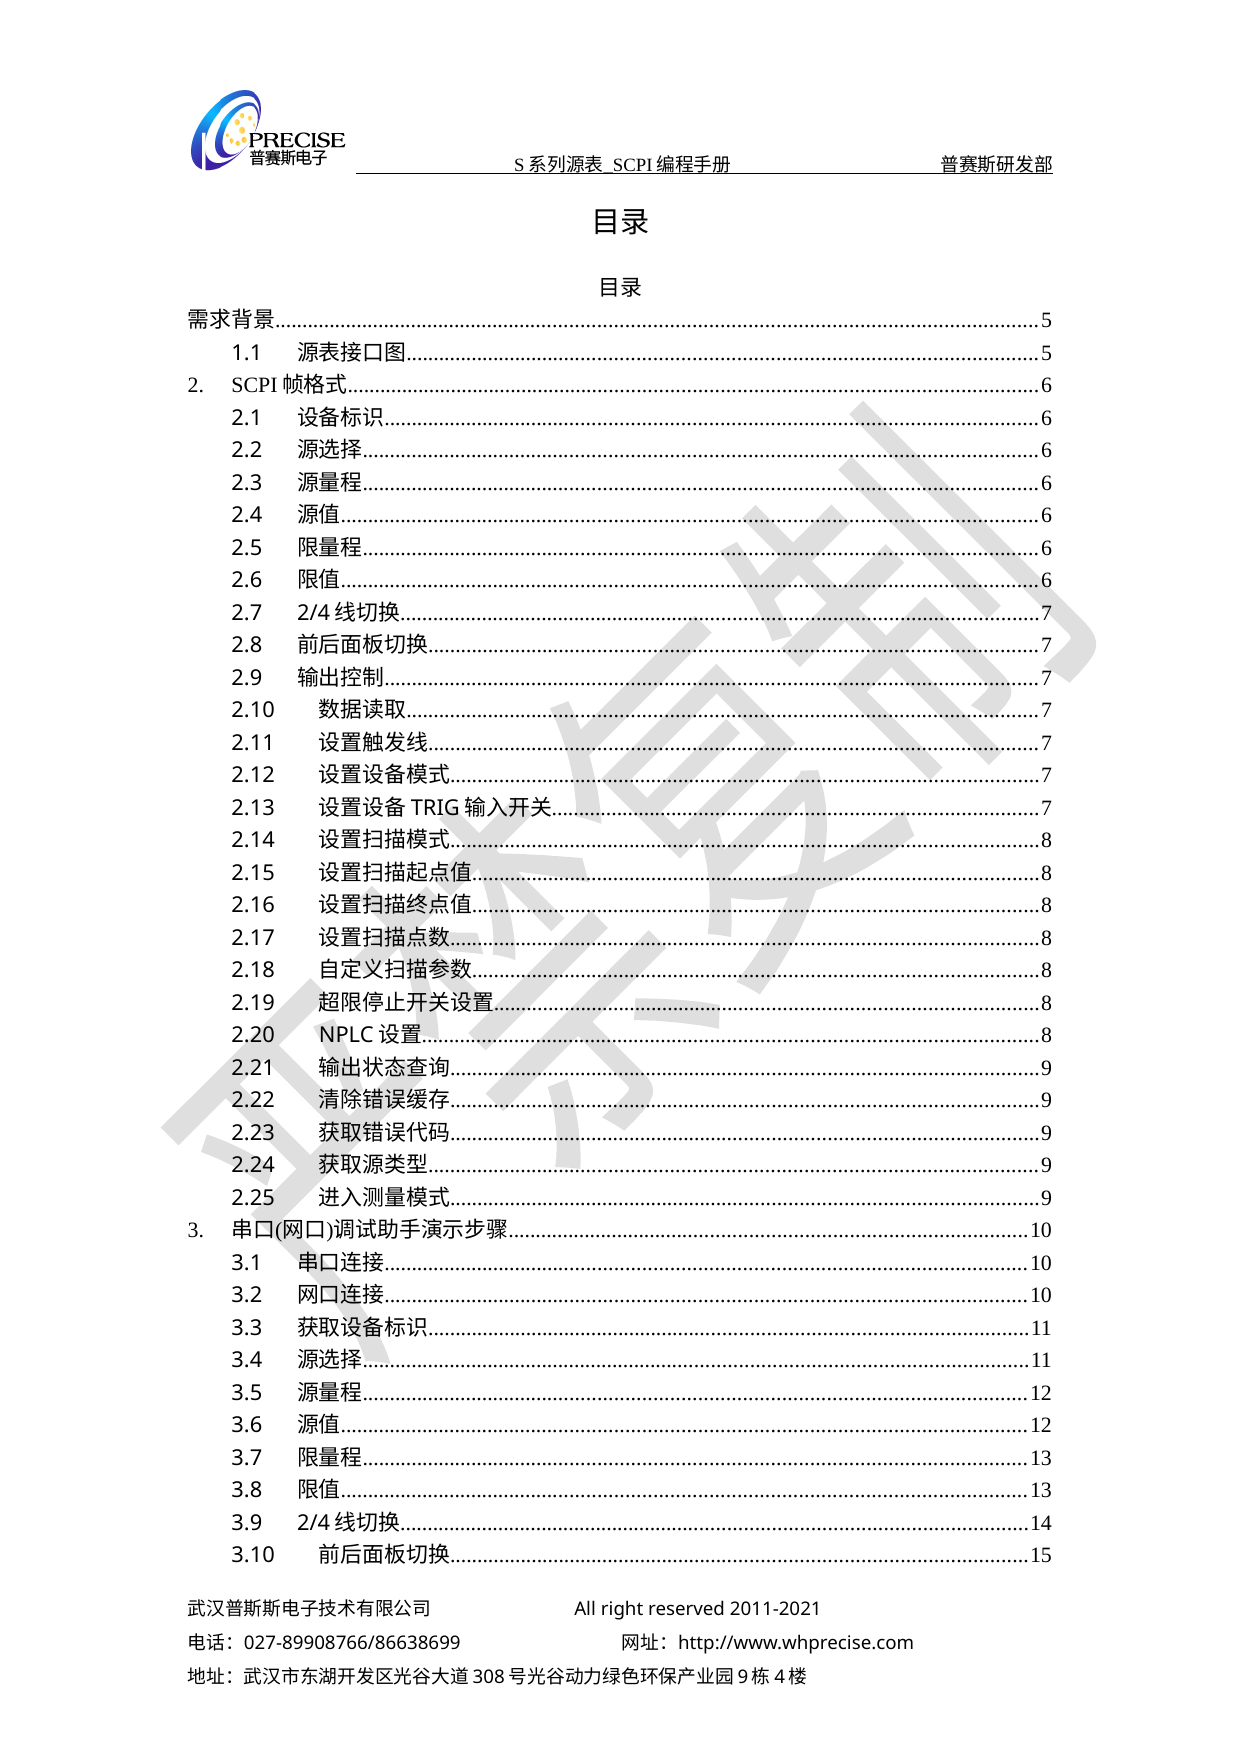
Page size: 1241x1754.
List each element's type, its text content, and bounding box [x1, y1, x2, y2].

text 2.20 NPLC设置 8 [231, 1017, 1053, 1049]
text 2.9 输出控制 7 [231, 659, 1053, 692]
text 2.5 限量程 6 [231, 529, 1053, 562]
text 2.13 设置设备TRIG输入开关 7 [231, 789, 1053, 822]
text 目录 [187, 188, 1053, 253]
text 3.3 获取设备标识 11 [231, 1309, 1053, 1342]
text 2.23 获取错误代码 9 [231, 1114, 1053, 1147]
text 2.6 限值 6 [231, 562, 1053, 594]
text 2.10 数据读取 7 [231, 692, 1053, 724]
text 3.1 串口连接 10 [231, 1244, 1053, 1277]
text 2.19 超限停止开关设置 8 [231, 984, 1053, 1017]
text 2.21 输出状态查询 9 [231, 1049, 1053, 1082]
text 3.7 限量程 13 [231, 1439, 1053, 1472]
text 2.16 设置扫描终点值 8 [231, 887, 1053, 919]
text 2.25 进入测量模式 9 [231, 1179, 1053, 1212]
text 2.15 设置扫描起点值 8 [231, 854, 1053, 887]
text 2.11 设置触发线 7 [231, 724, 1053, 757]
picture [187, 88, 356, 172]
text 2.2 源选择 6 [231, 432, 1053, 464]
text 3.2 网口连接 10 [231, 1277, 1053, 1309]
text 目录 [187, 269, 1053, 302]
text 3.6 源值 12 [231, 1407, 1053, 1439]
text 2.24 获取源类型 9 [231, 1147, 1053, 1179]
text 3. 串口(网口)调试助手演示步骤 10 [187, 1212, 1053, 1244]
text 2.1 设备标识 6 [231, 399, 1053, 432]
text 2. SCPI帧格式 6 [187, 367, 1053, 399]
text 2.18 自定义扫描参数 8 [231, 952, 1053, 984]
text 3.8 限值 13 [231, 1472, 1053, 1504]
text 3.5 源量程 12 [231, 1374, 1053, 1407]
text 2.14 设置扫描模式 8 [231, 822, 1053, 854]
text 3.9 2/4线切换 14 [231, 1504, 1053, 1537]
text 2.12 设置设备模式 7 [231, 757, 1053, 789]
text 2.17 设置扫描点数 8 [231, 919, 1053, 952]
text 2.22 清除错误缓存 9 [231, 1082, 1053, 1114]
text 3.4 源选择 11 [231, 1342, 1053, 1374]
text 2.8 前后面板切换 7 [231, 627, 1053, 659]
text 3.10 前后面板切换 15 [231, 1537, 1053, 1569]
text 需求背景 5 [187, 302, 1053, 334]
text 2.3 源量程 6 [231, 464, 1053, 497]
text 2.7 2/4线切换 7 [231, 594, 1053, 627]
text 2.4 源值 6 [231, 497, 1053, 529]
text 1.1 源表接口图 5 [231, 334, 1053, 367]
